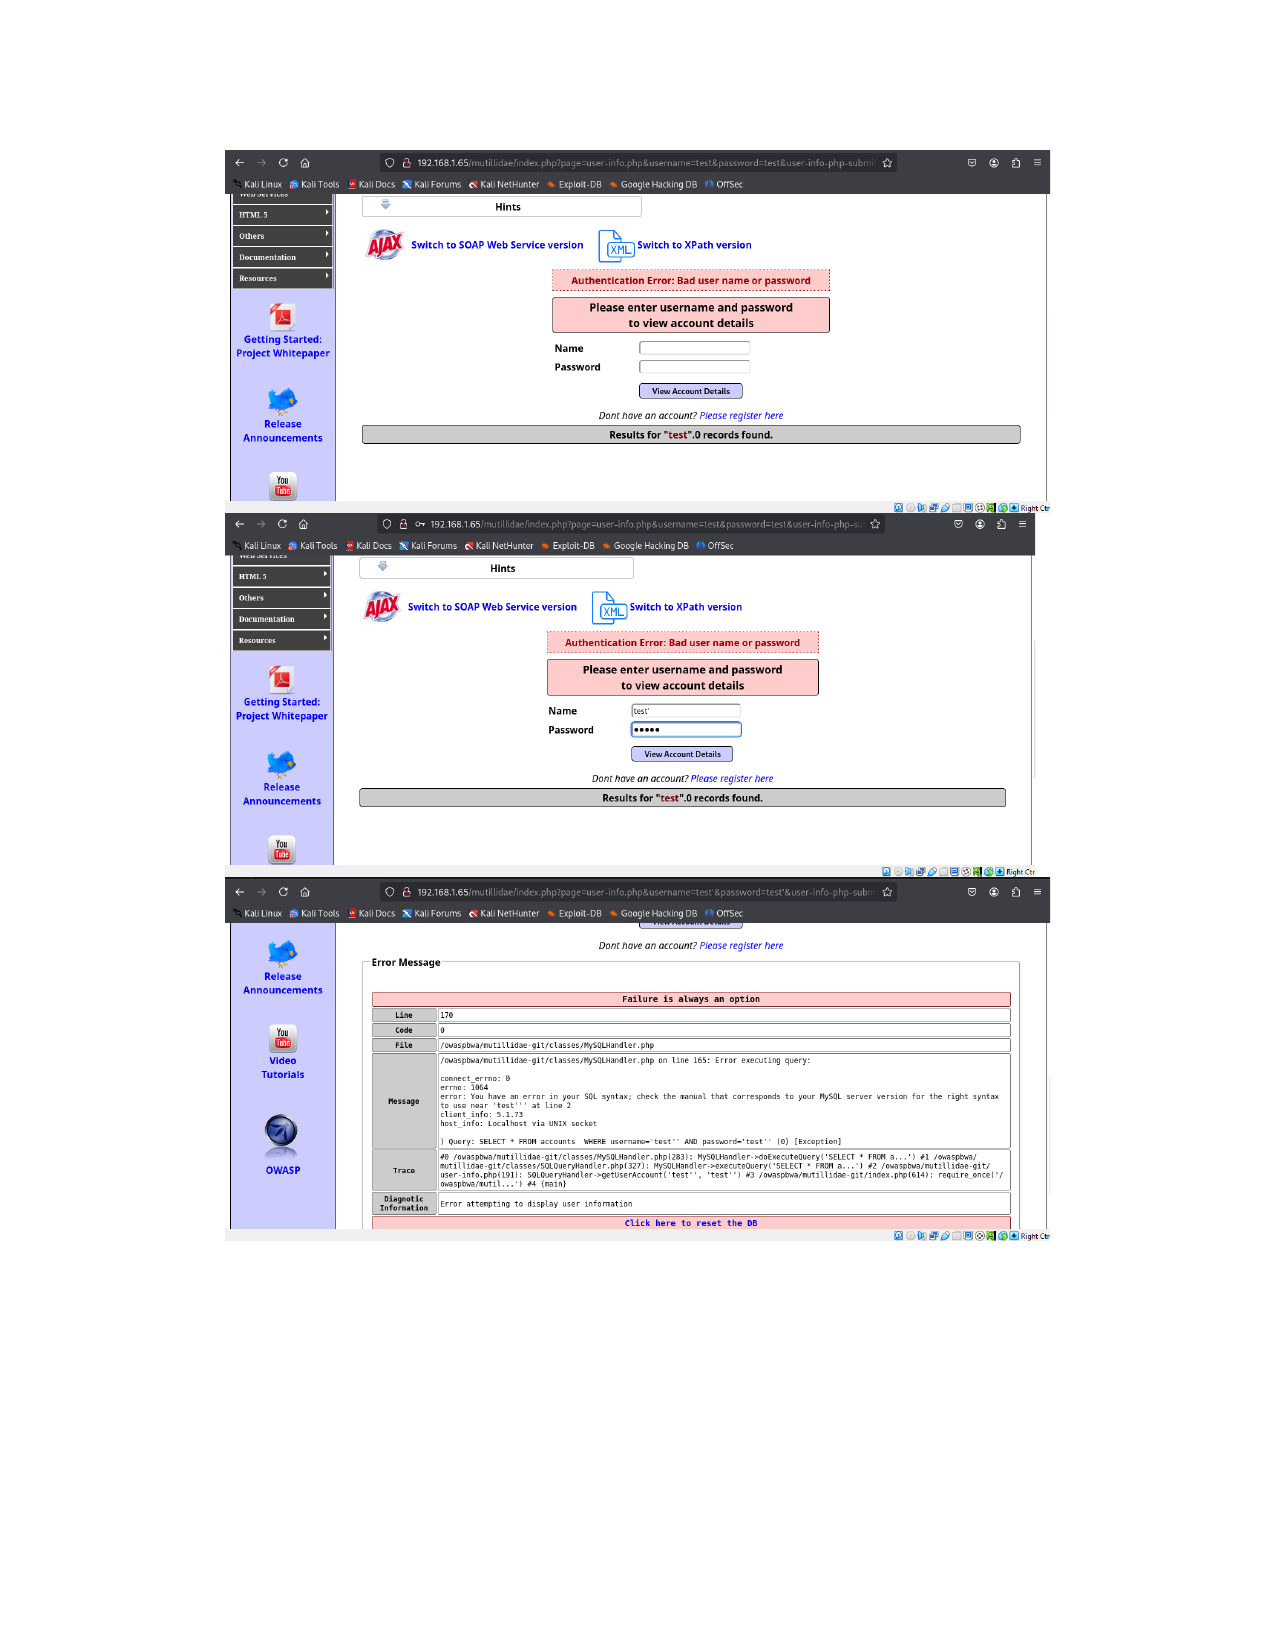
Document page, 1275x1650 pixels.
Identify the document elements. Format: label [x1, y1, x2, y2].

picture [225, 150, 1050, 1241]
